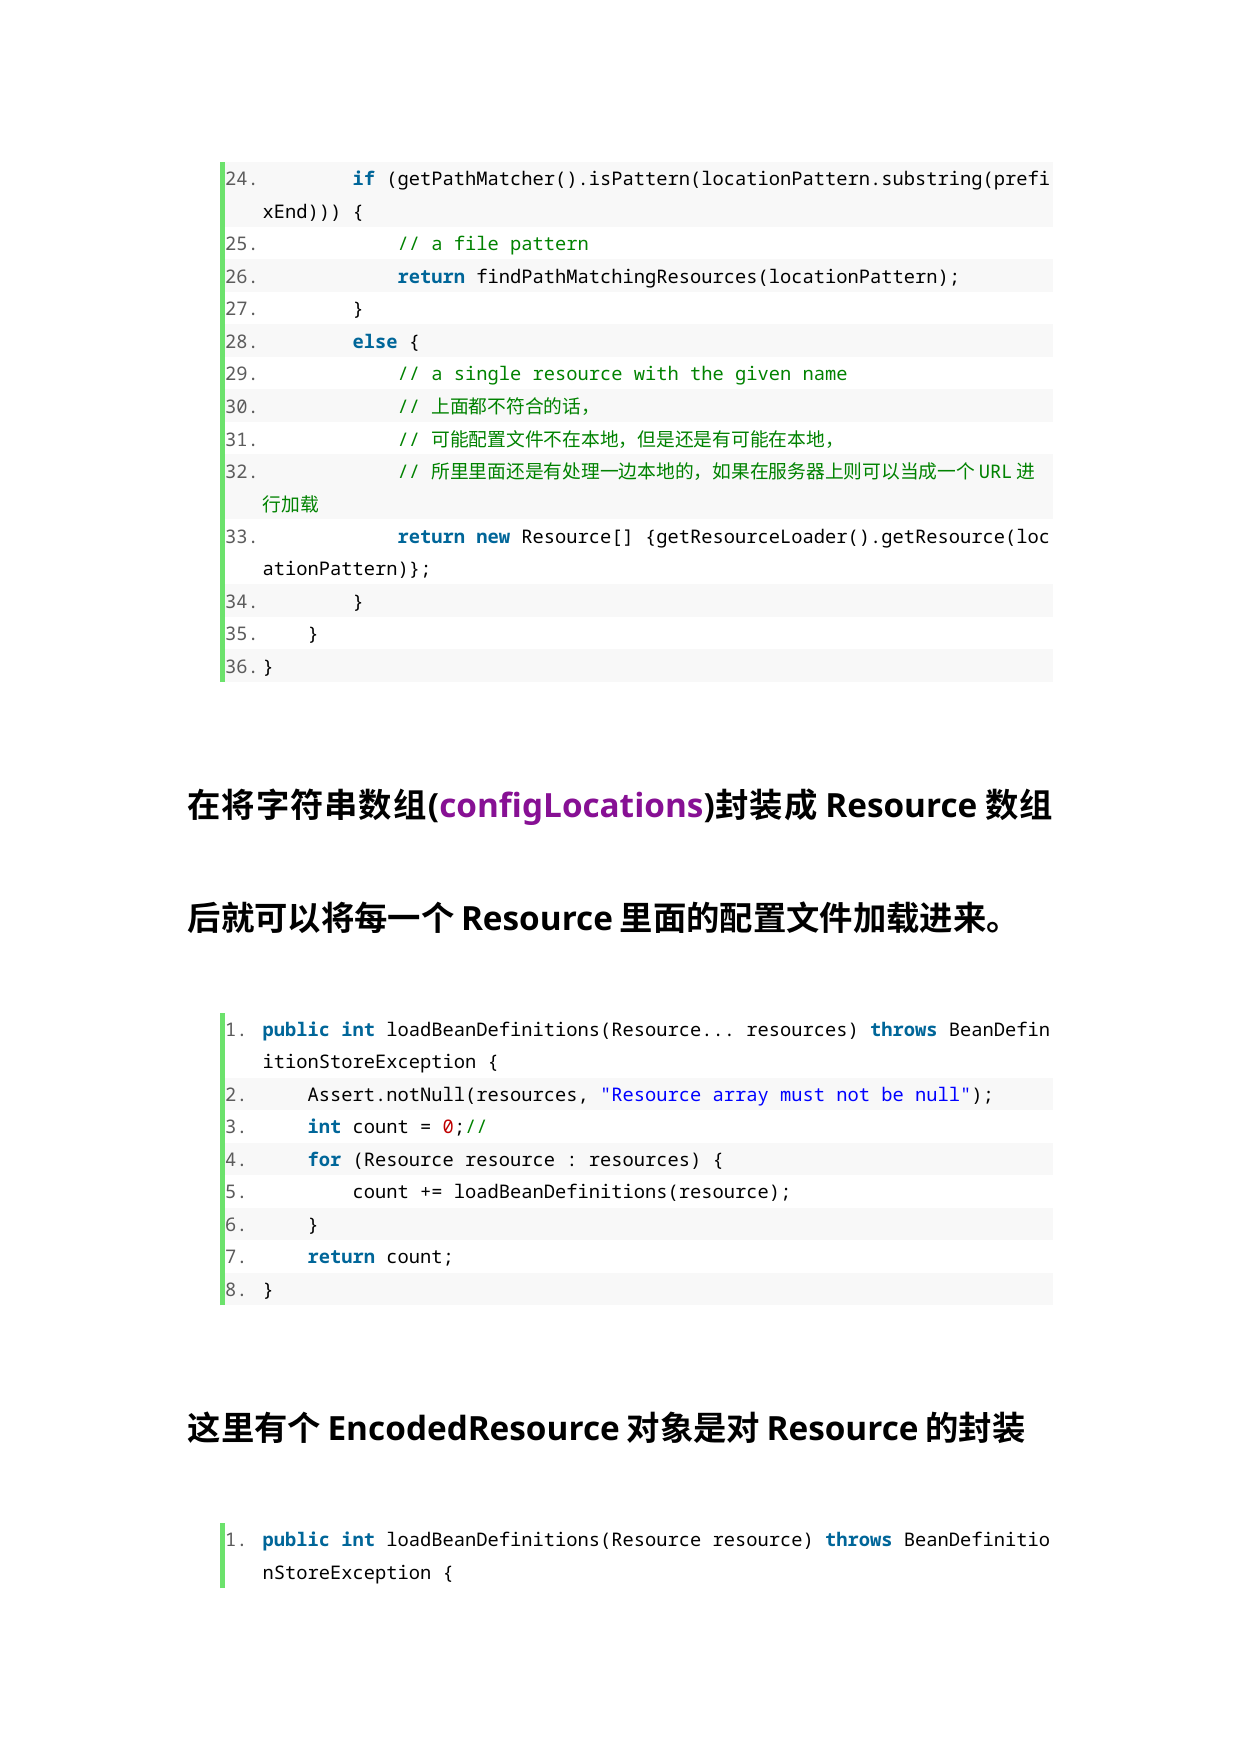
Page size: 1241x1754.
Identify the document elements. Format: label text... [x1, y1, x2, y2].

list if (getPathMatcher().isPattern(locationPattern.substring(prefixEnd))) { [225, 162, 1053, 227]
list // 上面都不符合的话， [225, 389, 1053, 422]
list return findPathMatchingResources(locationPattern); [225, 259, 1053, 292]
list else { [225, 324, 1053, 357]
list } [225, 1273, 1053, 1305]
subtitle 在将字符串数组(configLocations)封装成Resource数组后就可以将每一个Resource里面的配置文件加载进来。 [187, 771, 1053, 948]
list } [225, 649, 1053, 682]
list } [225, 584, 1053, 617]
list } [225, 617, 1053, 649]
list public int loadBeanDefinitions(Resource... resources) throws BeanDefinitionStoreException { [225, 1013, 1053, 1078]
list int count = 0;// [225, 1110, 1053, 1143]
list // 所里里面还是有处理一边本地的，如果在服务器上则可以当成一个URL进行加载 [225, 454, 1053, 519]
list public int loadBeanDefinitions(Resource resource) throws BeanDefinitionStoreException { [225, 1523, 1053, 1588]
list // 可能配置文件不在本地，但是还是有可能在本地， [225, 422, 1053, 454]
list // a file pattern [225, 227, 1053, 259]
list } [225, 1208, 1053, 1240]
list for (Resource resource : resources) { [225, 1143, 1053, 1175]
list return count; [225, 1240, 1053, 1273]
subtitle 这里有个EncodedResource对象是对Resource的封装 [187, 1394, 1053, 1459]
list return new Resource[] {getResourceLoader().getResource(locationPattern)}; [225, 519, 1053, 584]
list // a single resource with the given name [225, 357, 1053, 389]
list Assert.notNull(resources, "Resource array must not be null"); [225, 1078, 1053, 1110]
list count += loadBeanDefinitions(resource); [225, 1175, 1053, 1208]
list } [225, 292, 1053, 324]
